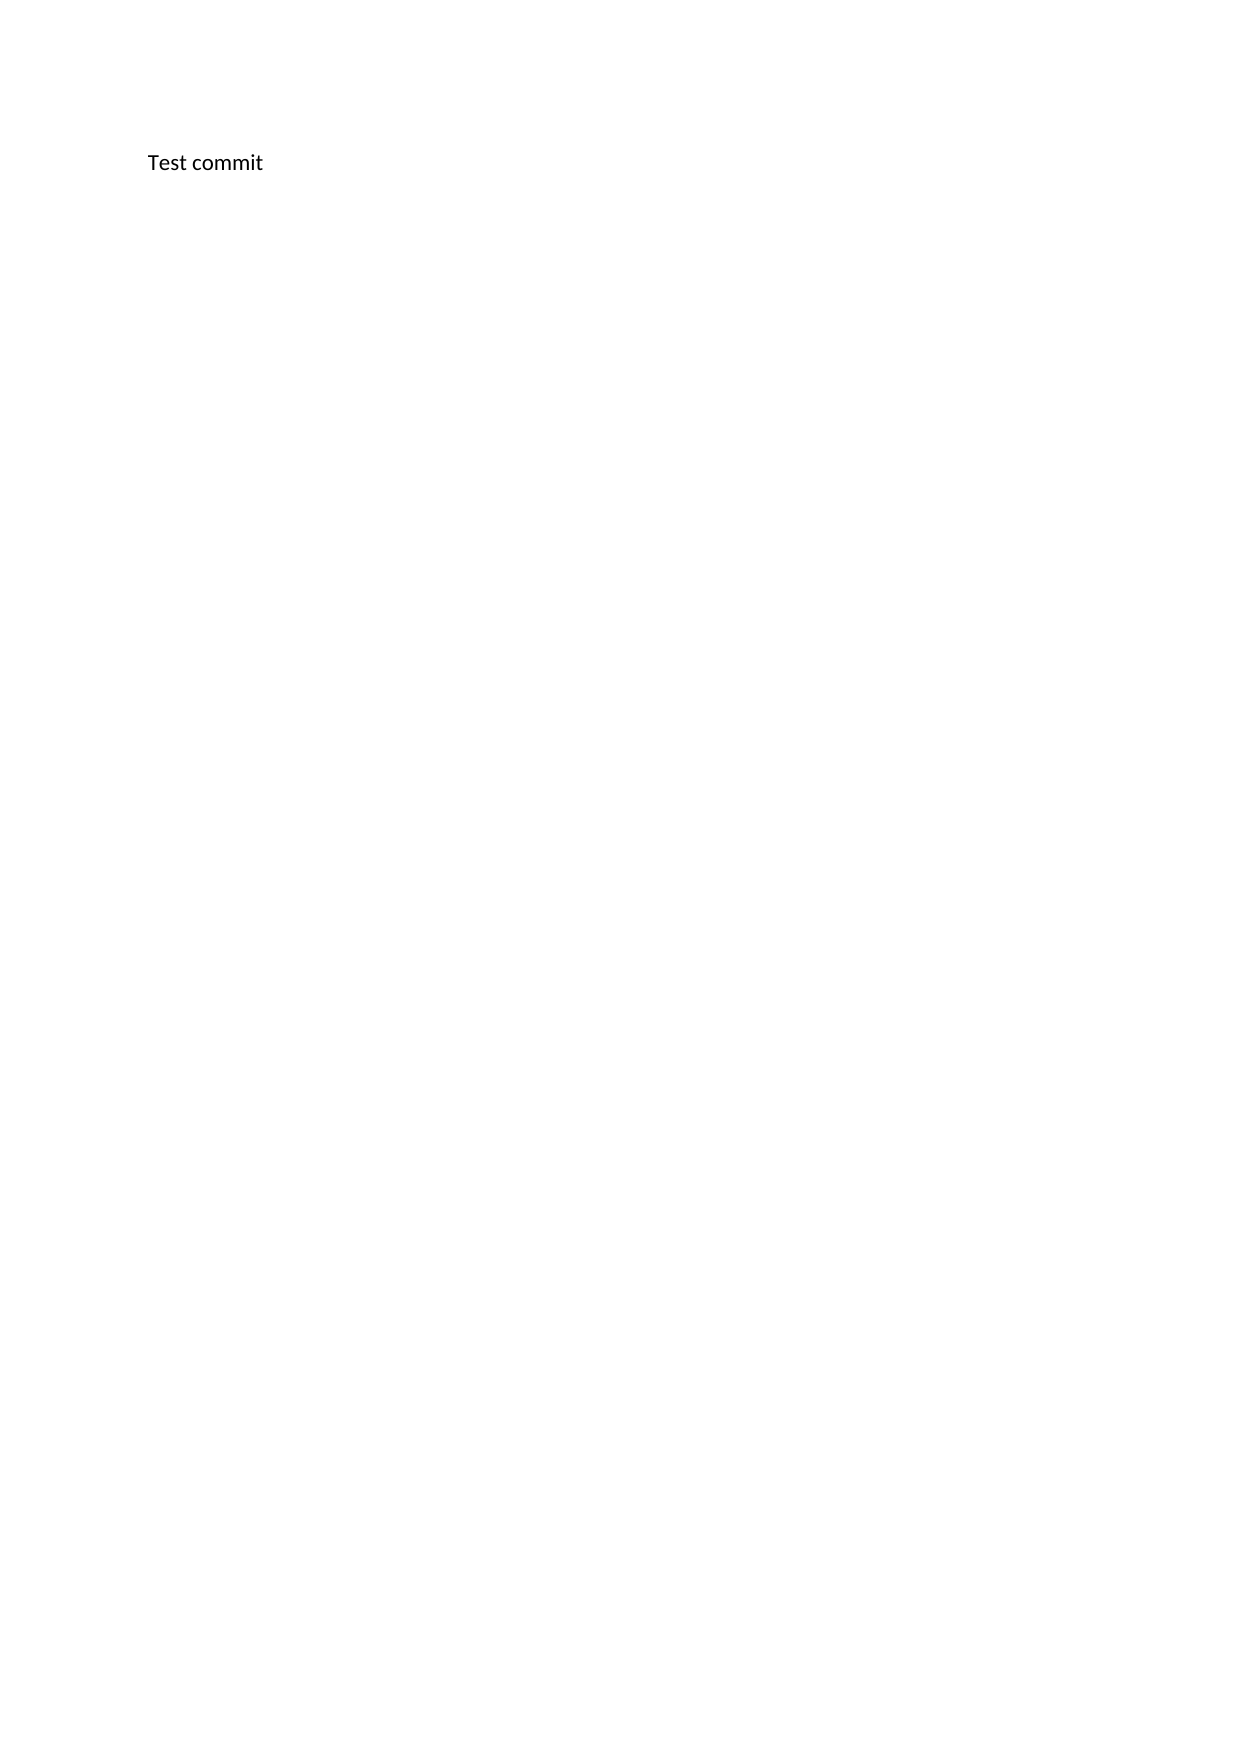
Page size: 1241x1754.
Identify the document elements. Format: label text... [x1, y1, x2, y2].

text Test commit [148, 148, 1093, 176]
